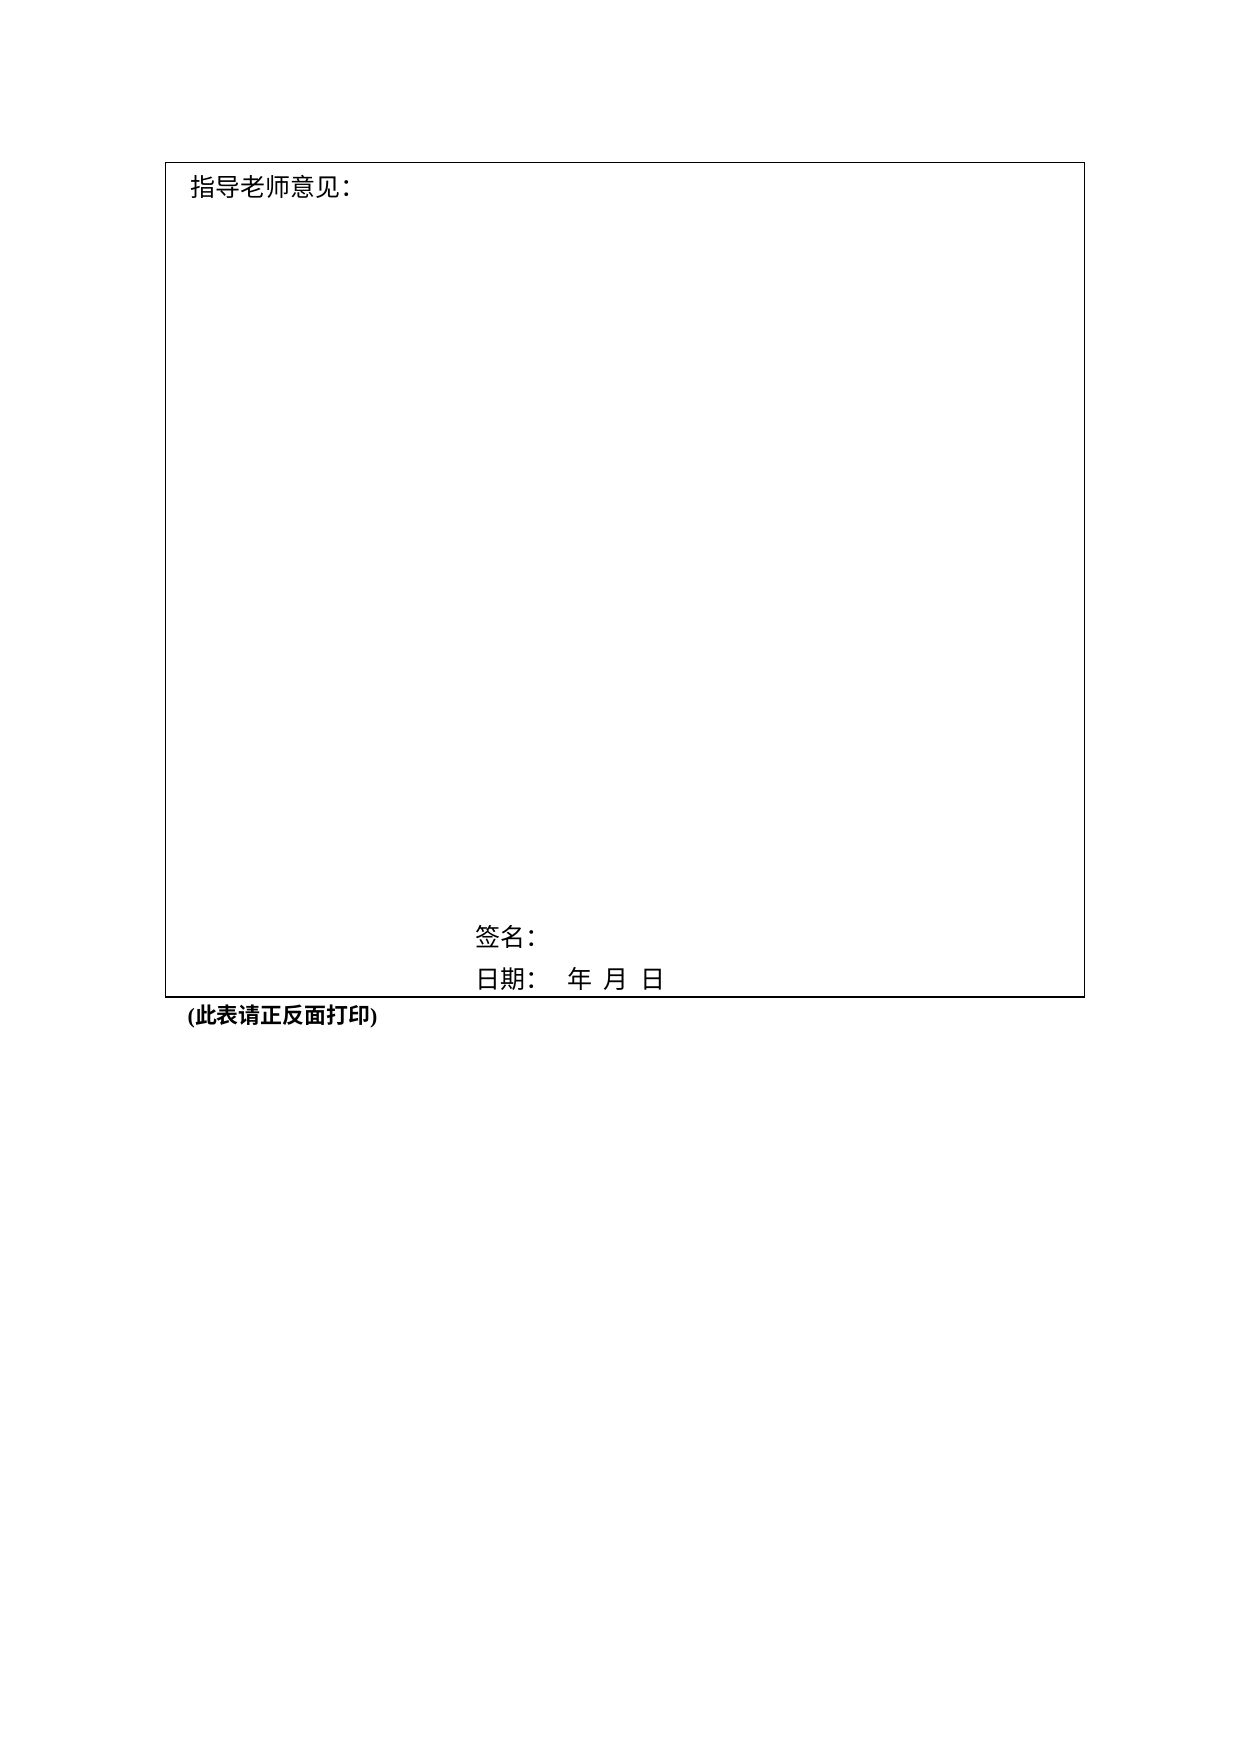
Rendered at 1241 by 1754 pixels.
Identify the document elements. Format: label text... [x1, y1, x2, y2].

table_cell 指导老师意见： 签名： 日期： 年 月 日 [166, 163, 1084, 996]
text (此表请正反面打印) [187, 998, 1053, 1030]
